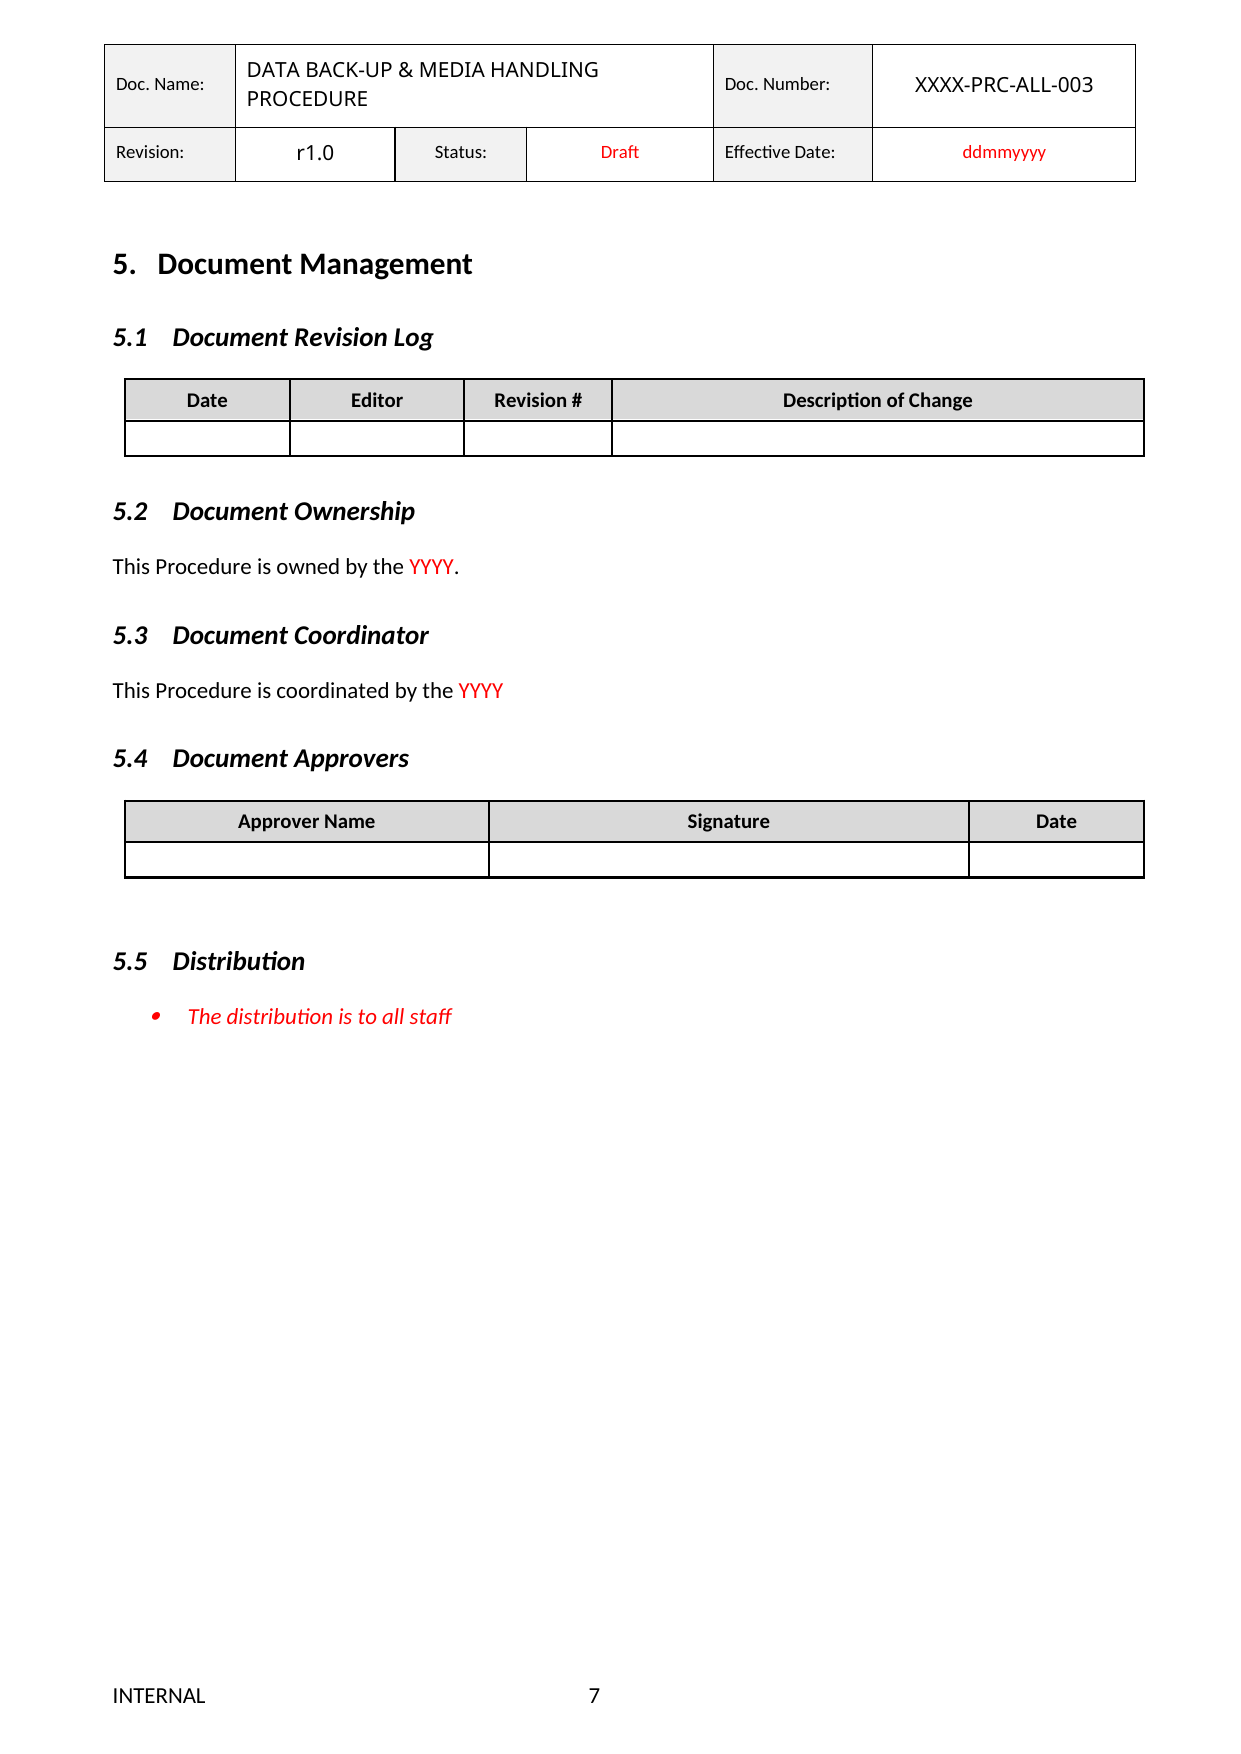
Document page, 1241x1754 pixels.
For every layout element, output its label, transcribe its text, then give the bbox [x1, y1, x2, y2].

subtitle Document Coordinator [112, 618, 1128, 651]
table_cell [126, 422, 289, 455]
table_header Editor [291, 380, 463, 419]
table_header Approver Name [126, 802, 488, 841]
subtitle Document Management [112, 244, 1128, 283]
text This Procedure is owned by the YYYY. [112, 552, 1128, 581]
text This Procedure is coordinated by the YYYY [112, 676, 1128, 704]
table_header Date [126, 380, 289, 419]
table_header Description of Change [613, 380, 1143, 419]
table_header Date [970, 802, 1143, 841]
table_cell [291, 422, 463, 455]
table_header Signature [490, 802, 968, 841]
subtitle Document Ownership [112, 494, 1128, 527]
list The distribution is to all staff [150, 1002, 1128, 1030]
table_cell [613, 422, 1143, 455]
subtitle Document Approvers [112, 742, 1128, 774]
table_cell [465, 422, 611, 455]
table_header Revision # [465, 380, 611, 419]
table_cell [970, 843, 1143, 876]
subtitle Document Revision Log [112, 320, 1128, 353]
subtitle Distribution [112, 944, 1128, 977]
table_cell [126, 843, 488, 876]
table_cell [490, 843, 968, 876]
